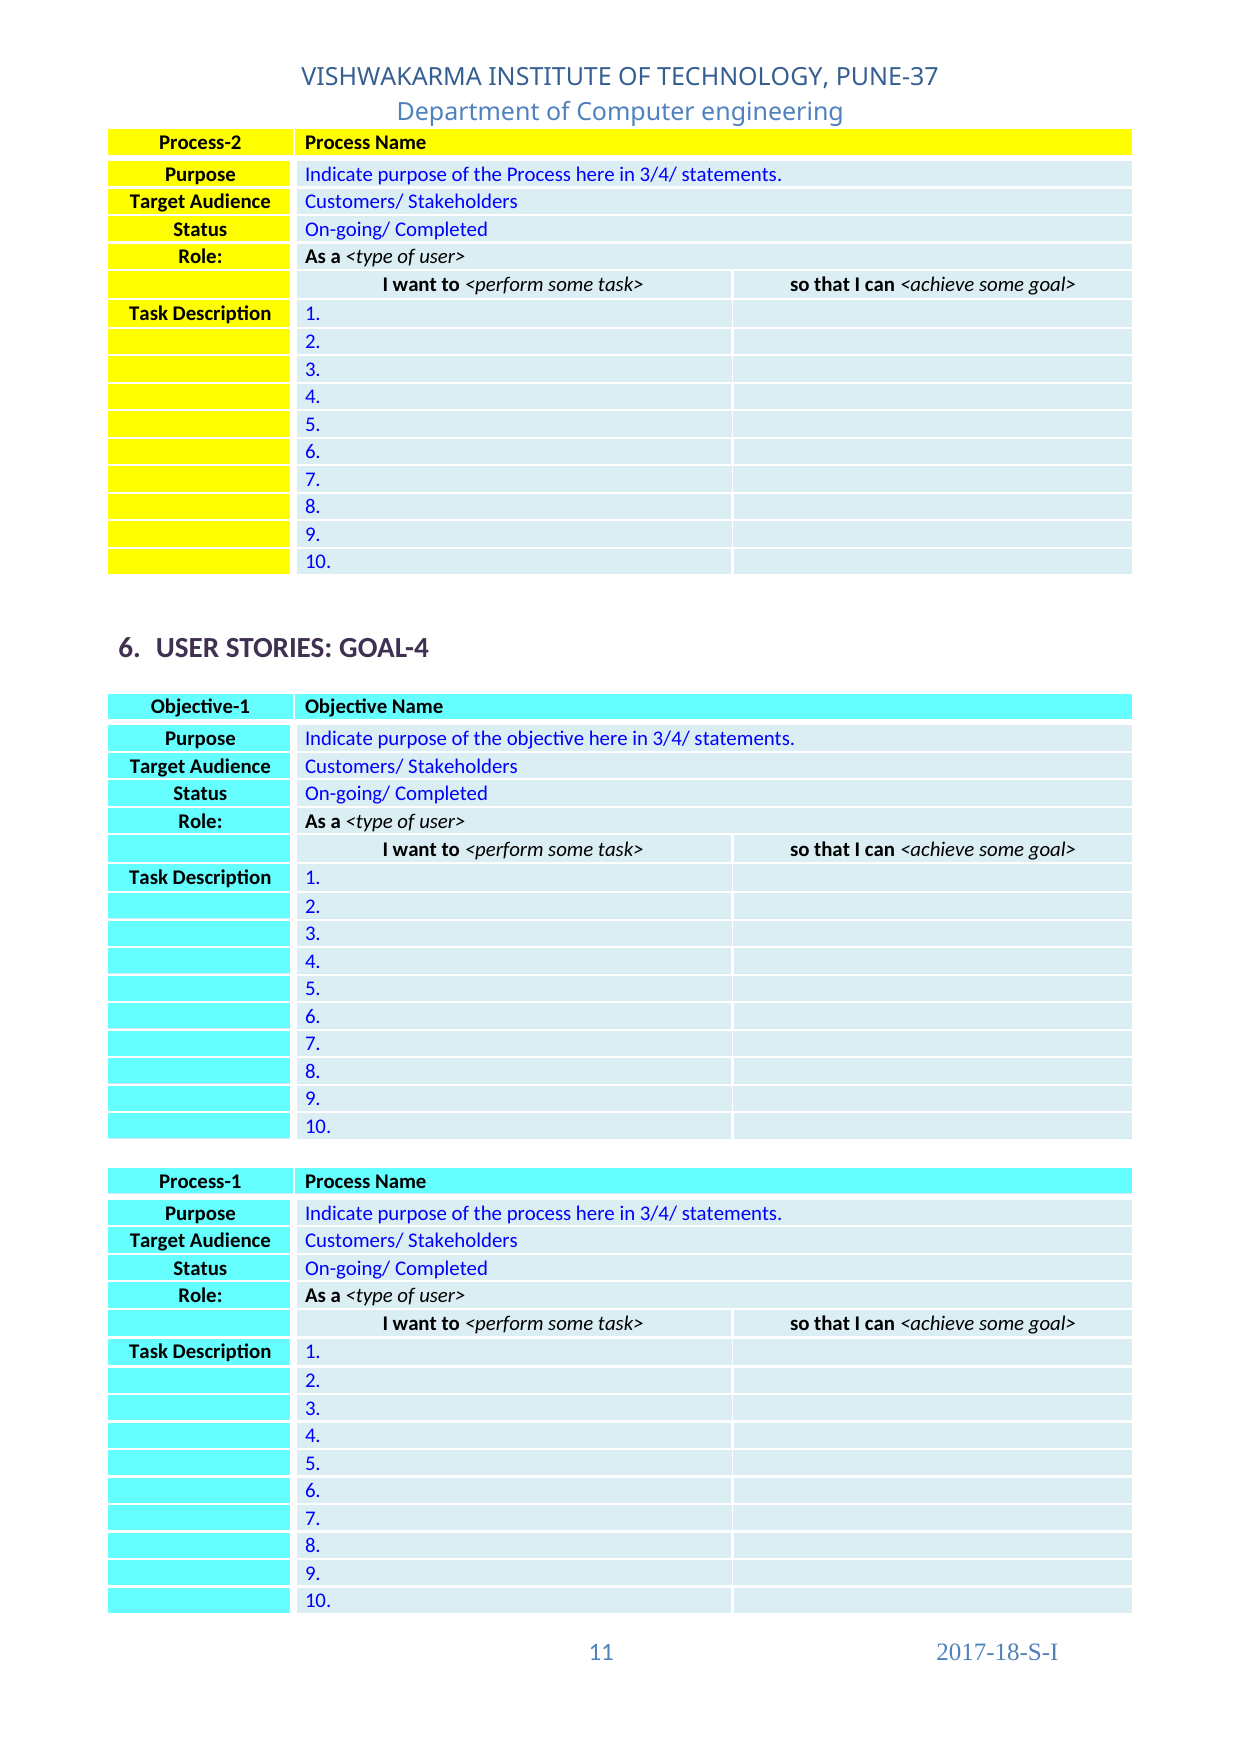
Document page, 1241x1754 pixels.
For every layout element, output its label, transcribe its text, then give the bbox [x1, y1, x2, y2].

table_cell [108, 384, 290, 409]
table_cell 9. [297, 1560, 732, 1585]
table_cell so that I can <achieve some goal> [734, 271, 1132, 298]
table_cell 10. [297, 1113, 731, 1138]
table_cell Task Description [108, 864, 290, 891]
table_cell Purpose [108, 1200, 290, 1225]
table_cell [733, 1450, 1132, 1475]
table_cell 8. [297, 494, 731, 519]
table_header Process-1 [108, 1168, 293, 1193]
table_cell Task Description [108, 300, 290, 327]
table_cell [108, 411, 290, 437]
table_cell [734, 384, 1132, 409]
table_cell Indicate purpose of the Process here in 3/4/ statements. [297, 161, 1132, 186]
table_cell [733, 466, 1132, 492]
table_cell [733, 864, 1132, 891]
table_cell 5. [297, 411, 732, 437]
table_cell 1. [297, 864, 732, 891]
table_cell [733, 1031, 1132, 1056]
table_cell [108, 1368, 290, 1393]
table_cell [734, 1113, 1132, 1138]
table_cell Customers/ Stakeholders [297, 189, 1132, 214]
table_cell 7. [297, 1505, 732, 1530]
table_cell [108, 1310, 290, 1336]
table_cell Target Audience [108, 753, 290, 778]
table_cell Indicate purpose of the process here in 3/4/ statements. [297, 1200, 1132, 1225]
table_cell [733, 300, 1132, 327]
table_cell [108, 1588, 290, 1613]
table_cell As a <type of user> [297, 1282, 1132, 1308]
table_cell 4. [297, 384, 731, 409]
table_header Objective-1 [108, 694, 293, 719]
table_cell 2. [297, 329, 731, 354]
table_cell [108, 439, 290, 464]
table_cell [733, 356, 1132, 382]
table_header Process Name [295, 129, 1132, 155]
subtitle USER STORIES: GOAL-4 [118, 629, 1122, 665]
table_cell [734, 1588, 1132, 1613]
table_cell Indicate purpose of the objective here in 3/4/ statements. [297, 725, 1132, 751]
table_cell 7. [297, 1031, 732, 1056]
table_cell 10. [297, 549, 731, 574]
table_cell Customers/ Stakeholders [297, 1227, 1132, 1253]
table_cell Customers/ Stakeholders [297, 753, 1132, 778]
table_cell Status [108, 216, 290, 241]
table_cell Target Audience [108, 189, 290, 214]
table_cell On-going/ Completed [297, 216, 1132, 241]
table_cell 3. [297, 356, 732, 382]
table_cell 4. [297, 1423, 731, 1448]
table_cell [108, 976, 290, 1001]
table_cell I want to <perform some task> [297, 835, 731, 862]
table_cell [734, 494, 1132, 519]
table_cell [108, 466, 290, 492]
table_cell 1. [297, 1339, 732, 1365]
table_cell I want to <perform some task> [297, 1310, 731, 1336]
table_cell 8. [297, 1058, 731, 1083]
table_cell 9. [297, 1086, 732, 1111]
table_cell 8. [297, 1533, 731, 1558]
table_cell I want to <perform some task> [297, 271, 731, 298]
table_cell Purpose [108, 161, 290, 186]
table_cell [108, 1450, 290, 1475]
table_cell [733, 521, 1132, 547]
table_cell [734, 1478, 1132, 1503]
table_cell 2. [297, 893, 731, 918]
table_cell 5. [297, 976, 732, 1001]
table_cell [108, 356, 290, 382]
table_cell Purpose [108, 725, 290, 751]
table_cell [108, 893, 290, 918]
table_cell [733, 921, 1132, 946]
table_cell 4. [297, 948, 731, 973]
table_cell Task Description [108, 1339, 290, 1365]
table_cell On-going/ Completed [297, 780, 1132, 806]
table_cell [108, 1423, 290, 1448]
table_cell [734, 1003, 1132, 1028]
table_cell [734, 948, 1132, 973]
table_cell [734, 1423, 1132, 1448]
table_cell [733, 976, 1132, 1001]
table_cell [733, 1560, 1132, 1585]
table_cell 2. [297, 1368, 731, 1393]
table_cell [108, 1058, 290, 1083]
table_cell [108, 1560, 290, 1585]
table_cell As a <type of user> [297, 244, 1132, 269]
table_cell [734, 1368, 1132, 1393]
table_cell [108, 521, 290, 547]
table_cell 3. [297, 921, 732, 946]
table_cell [108, 1478, 290, 1503]
table_cell [108, 549, 290, 574]
table_cell [108, 329, 290, 354]
table_cell 9. [297, 521, 732, 547]
table_cell [733, 1086, 1132, 1111]
table_cell so that I can <achieve some goal> [734, 835, 1132, 862]
table_cell 10. [297, 1588, 731, 1613]
table_cell Role: [108, 1282, 290, 1308]
table_header Process-2 [108, 129, 293, 155]
table_cell [734, 1533, 1132, 1558]
table_cell Status [108, 1255, 290, 1280]
table_cell [108, 494, 290, 519]
table_cell 1. [297, 300, 732, 327]
table_cell 7. [297, 466, 732, 492]
table_cell [108, 271, 290, 298]
table_cell 5. [297, 1450, 732, 1475]
table_cell As a <type of user> [297, 808, 1132, 833]
table_cell [733, 1339, 1132, 1365]
table_cell 6. [297, 439, 731, 464]
table_cell so that I can <achieve some goal> [734, 1310, 1132, 1336]
table_cell [108, 1505, 290, 1530]
table_cell [733, 411, 1132, 437]
table_cell [734, 893, 1132, 918]
table_cell Status [108, 780, 290, 806]
table_cell [108, 1113, 290, 1138]
table_cell On-going/ Completed [297, 1255, 1132, 1280]
table_header Process Name [295, 1168, 1132, 1193]
table_cell [108, 1086, 290, 1111]
table_cell Role: [108, 244, 290, 269]
table_cell [108, 1533, 290, 1558]
table_cell [733, 1505, 1132, 1530]
table_cell [733, 1395, 1132, 1420]
table_header Objective Name [295, 694, 1132, 719]
table_cell 3. [297, 1395, 732, 1420]
table_cell 6. [297, 1478, 731, 1503]
table_cell [108, 1031, 290, 1056]
table_cell [108, 1003, 290, 1028]
table_cell [108, 1395, 290, 1420]
table_cell [734, 439, 1132, 464]
table_cell [734, 549, 1132, 574]
table_cell Role: [108, 808, 290, 833]
table_cell [108, 835, 290, 862]
table_cell [108, 921, 290, 946]
table_cell [734, 1058, 1132, 1083]
table_cell [108, 948, 290, 973]
table_cell Target Audience [108, 1227, 290, 1253]
table_cell 6. [297, 1003, 731, 1028]
table_cell [734, 329, 1132, 354]
